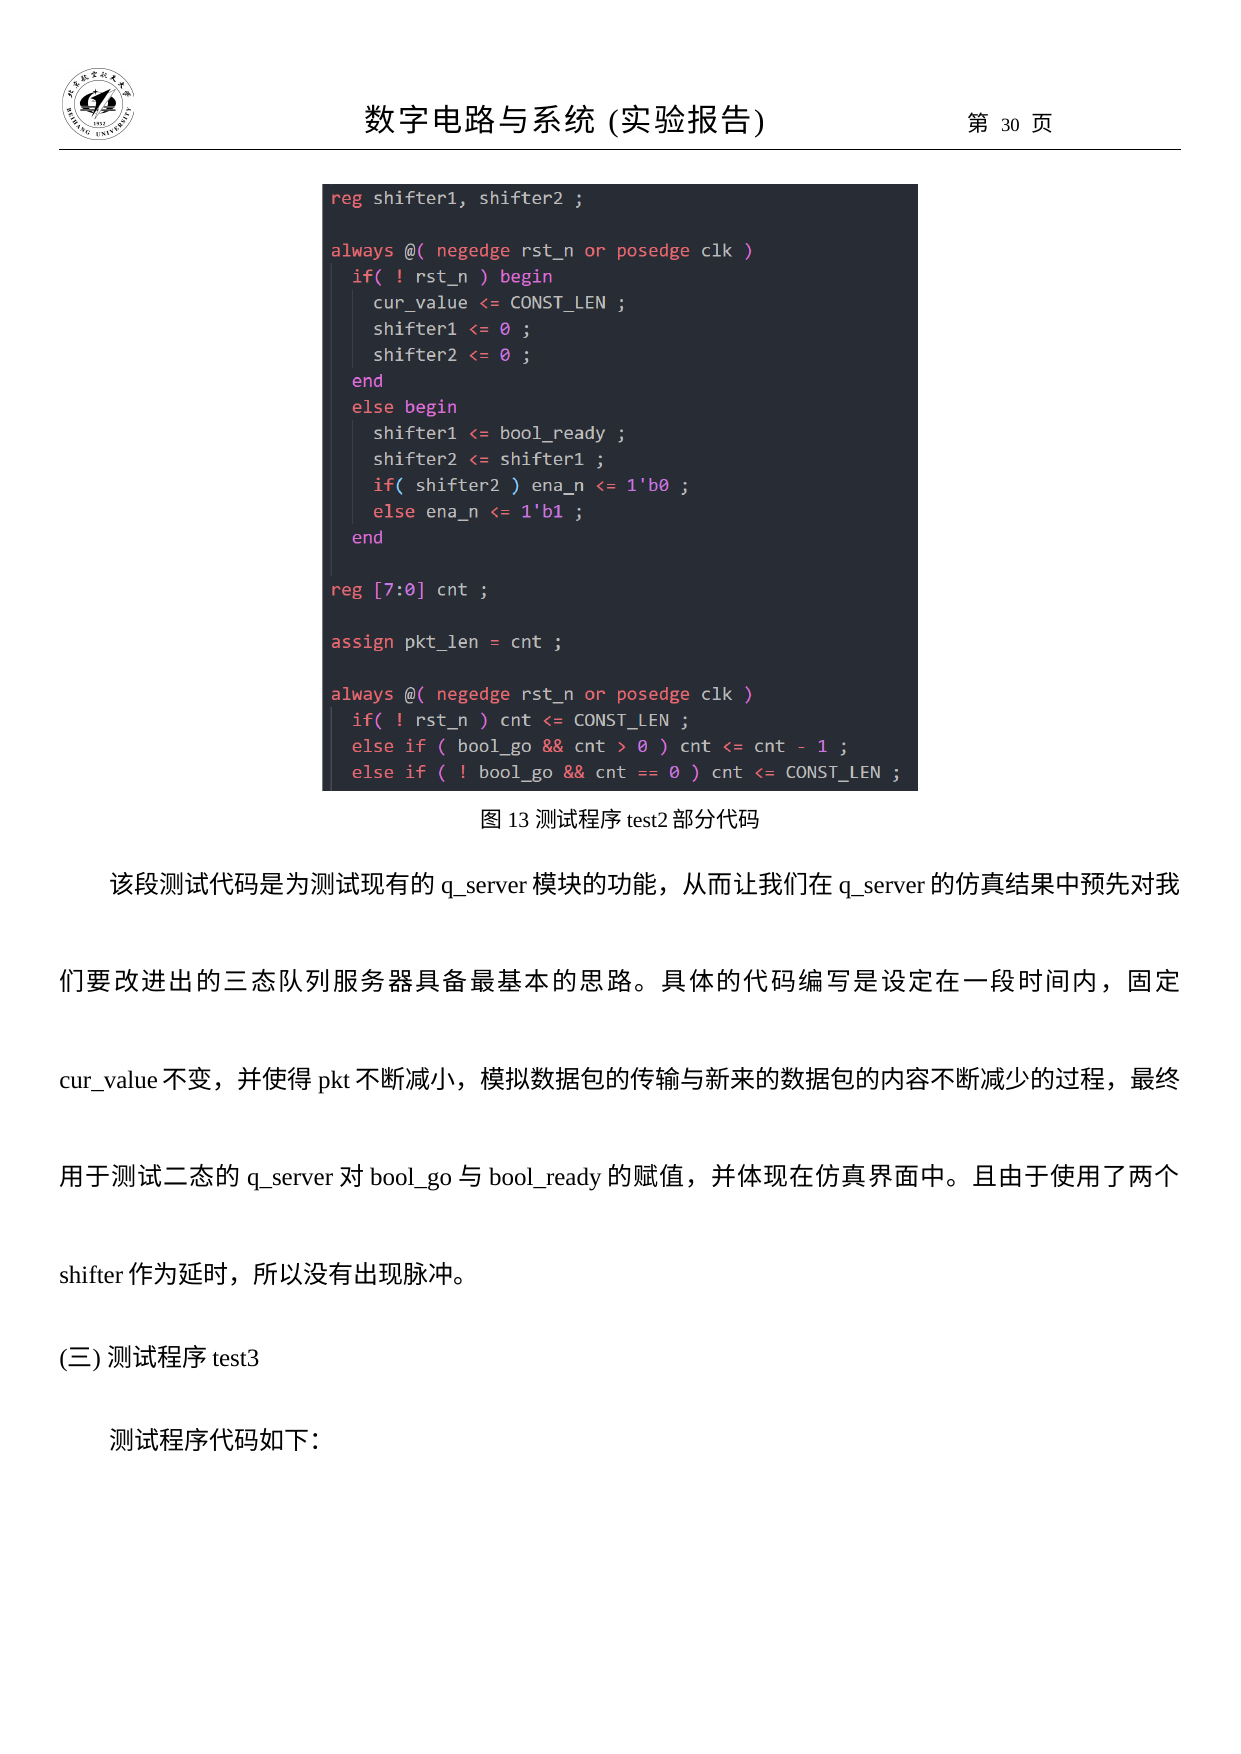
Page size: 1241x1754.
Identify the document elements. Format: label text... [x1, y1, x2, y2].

text 该段测试代码是为测试现有的q_server模块的功能，从而让我们在q_server的仿真结果中预先对我们要改进出的三态队列服务器具备最基本的思路。具体的代码编写是设定在一段时间内，固定cur_value不变，并使得pkt不断减小，模拟数据包的传输与新来的数据包的内容不断减少的过程，最终用于测试二态的q_server对bool_go与bool_ready的赋值，并体现在仿真界面中。且由于使用了两个shifter作为延时，所以没有出现脉冲。 [59, 850, 1181, 1305]
picture [322, 184, 918, 791]
text 测试程序test2部分代码 [59, 802, 1181, 834]
picture [62, 68, 134, 140]
subtitle 测试程序test3 [59, 1323, 1181, 1388]
text 测试程序代码如下： [59, 1406, 1181, 1471]
